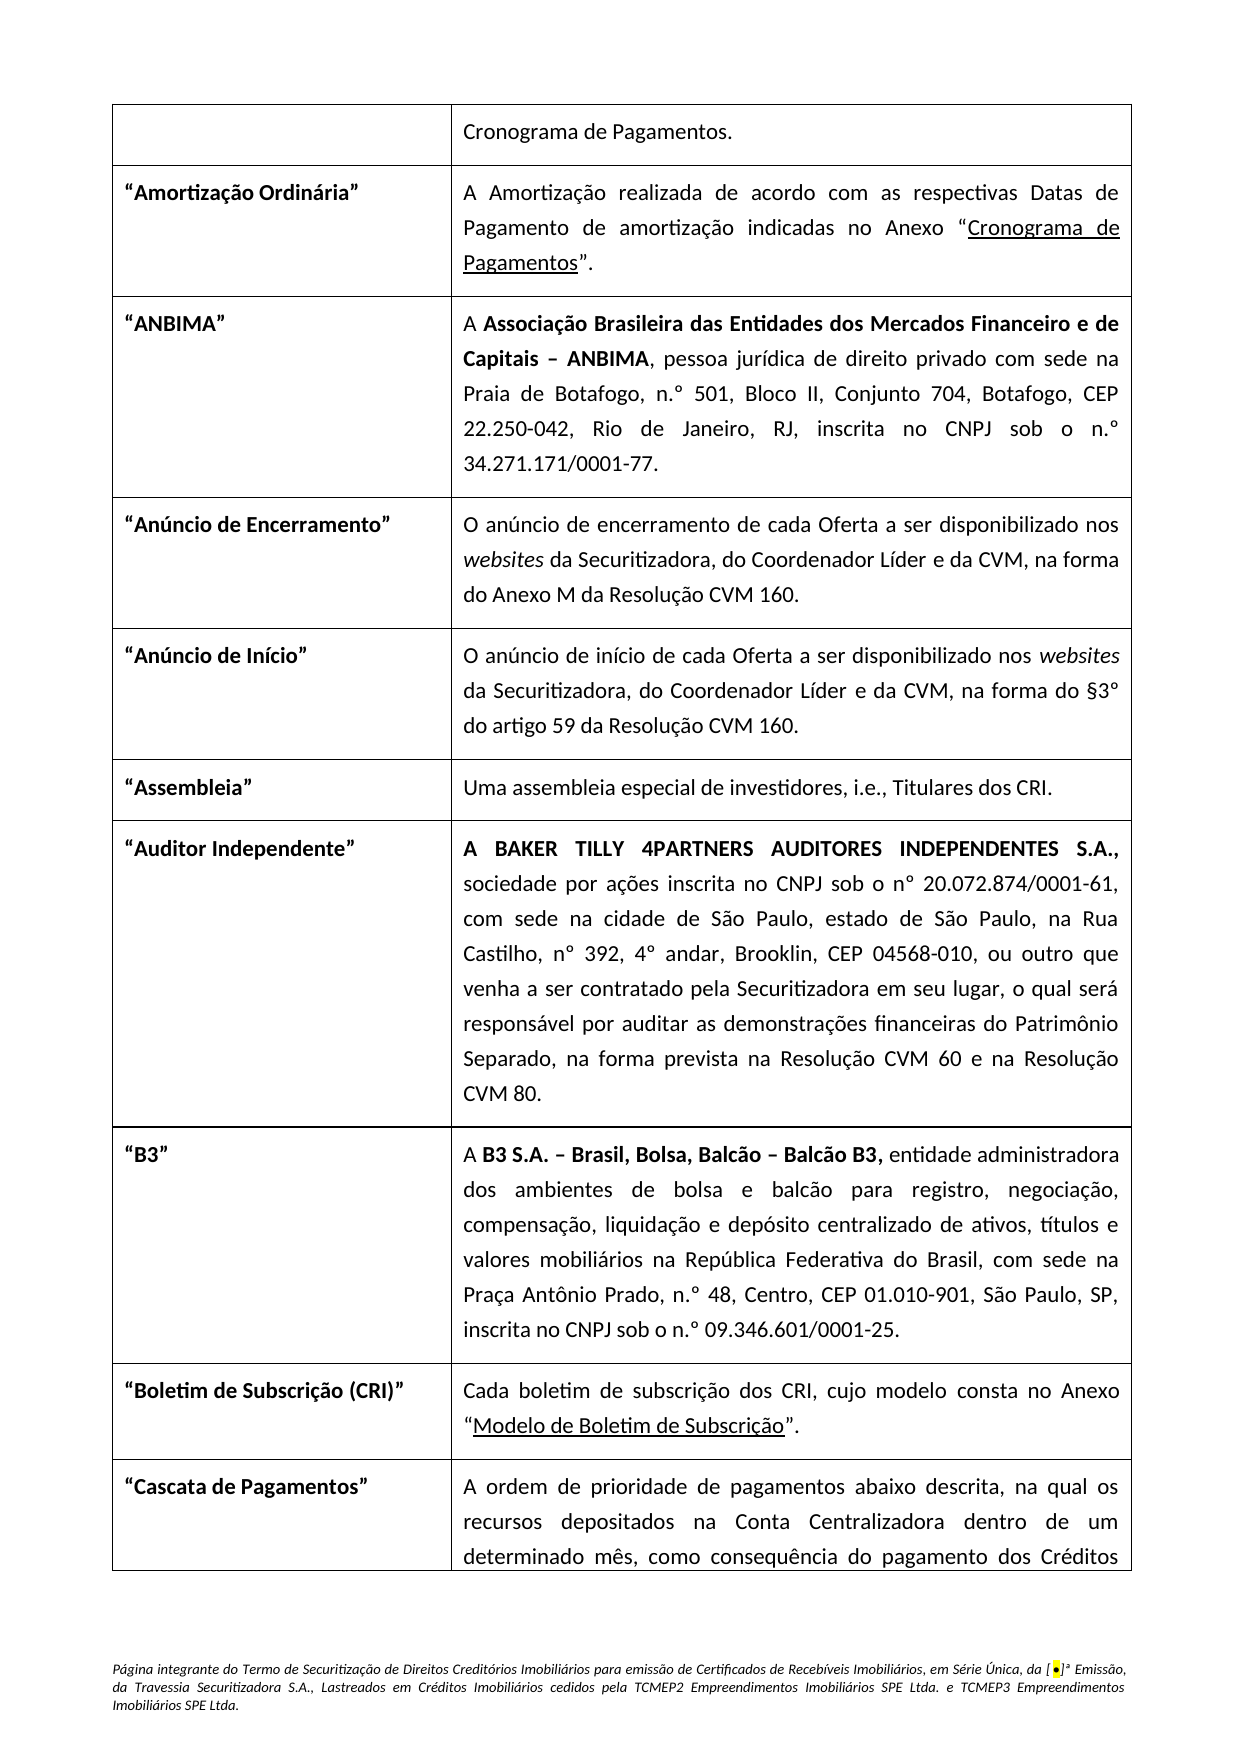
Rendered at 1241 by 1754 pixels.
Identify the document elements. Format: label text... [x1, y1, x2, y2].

table_cell A Amortização realizada de acordo com as respectivas Datas de Pagamento de amortização indicadas no Anexo “Cronograma de Pagamentos”. [452, 166, 1131, 296]
table_cell Cada boletim de subscrição dos CRI, cujo modelo consta no Anexo “Modelo de Boletim de Subscrição”. [452, 1364, 1131, 1459]
table_cell A BAKER TILLY 4PARTNERS AUDITORES INDEPENDENTES S.A., sociedade por ações inscrita no CNPJ sob o nº 20.072.874/0001-61, com sede na cidade de São Paulo, estado de São Paulo, na Rua Castilho, nº 392, 4º andar, Brooklin, CEP 04568-010, ou outro que venha a ser contratado pela Securitizadora em seu lugar, o qual será responsável por auditar as demonstrações financeiras do Patrimônio Separado, na forma prevista na Resolução CVM 60 e na Resolução CVM 80. [452, 821, 1131, 1126]
table_cell O anúncio de encerramento de cada Oferta a ser disponibilizado nos websites da Securitizadora, do Coordenador Líder e da CVM, na forma do Anexo M da Resolução CVM 160. [452, 498, 1131, 628]
table_cell “ANBIMA” [113, 297, 451, 497]
table_cell A Associação Brasileira das Entidades dos Mercados Financeiro e de Capitais – ANBIMA, pessoa jurídica de direito privado com sede na Praia de Botafogo, n.º 501, Bloco II, Conjunto 704, Botafogo, CEP 22.250-042, Rio de Janeiro, RJ, inscrita no CNPJ sob o n.º 34.271.171/0001-77. [452, 297, 1131, 497]
table_cell O anúncio de início de cada Oferta a ser disponibilizado nos websites da Securitizadora, do Coordenador Líder e da CVM, na forma do §3º do artigo 59 da Resolução CVM 160. [452, 629, 1131, 759]
table_cell Uma assembleia especial de investidores, i.e., Titulares dos CRI. [452, 760, 1131, 820]
table_cell A B3 S.A. – Brasil, Bolsa, Balcão – Balcão B3, entidade administradora dos ambientes de bolsa e balcão para registro, negociação, compensação, liquidação e depósito centralizado de ativos, títulos e valores mobiliários na República Federativa do Brasil, com sede na Praça Antônio Prado, n.º 48, Centro, CEP 01.010-901, São Paulo, SP, inscrita no CNPJ sob o n.º 09.346.601/0001-25. [452, 1128, 1131, 1363]
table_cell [452, 1460, 1131, 1570]
table_cell “B3” [113, 1128, 451, 1363]
table_cell “Assembleia” [113, 760, 451, 820]
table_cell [113, 1460, 451, 1570]
table_cell “Anúncio de Encerramento” [113, 498, 451, 628]
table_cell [113, 105, 451, 164]
table_cell “Auditor Independente” [113, 821, 451, 1126]
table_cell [452, 105, 1131, 164]
table_cell “Anúncio de Início” [113, 629, 451, 759]
table_cell “Amortização Ordinária” [113, 166, 451, 296]
table_cell “Boletim de Subscrição (CRI)” [113, 1364, 451, 1459]
